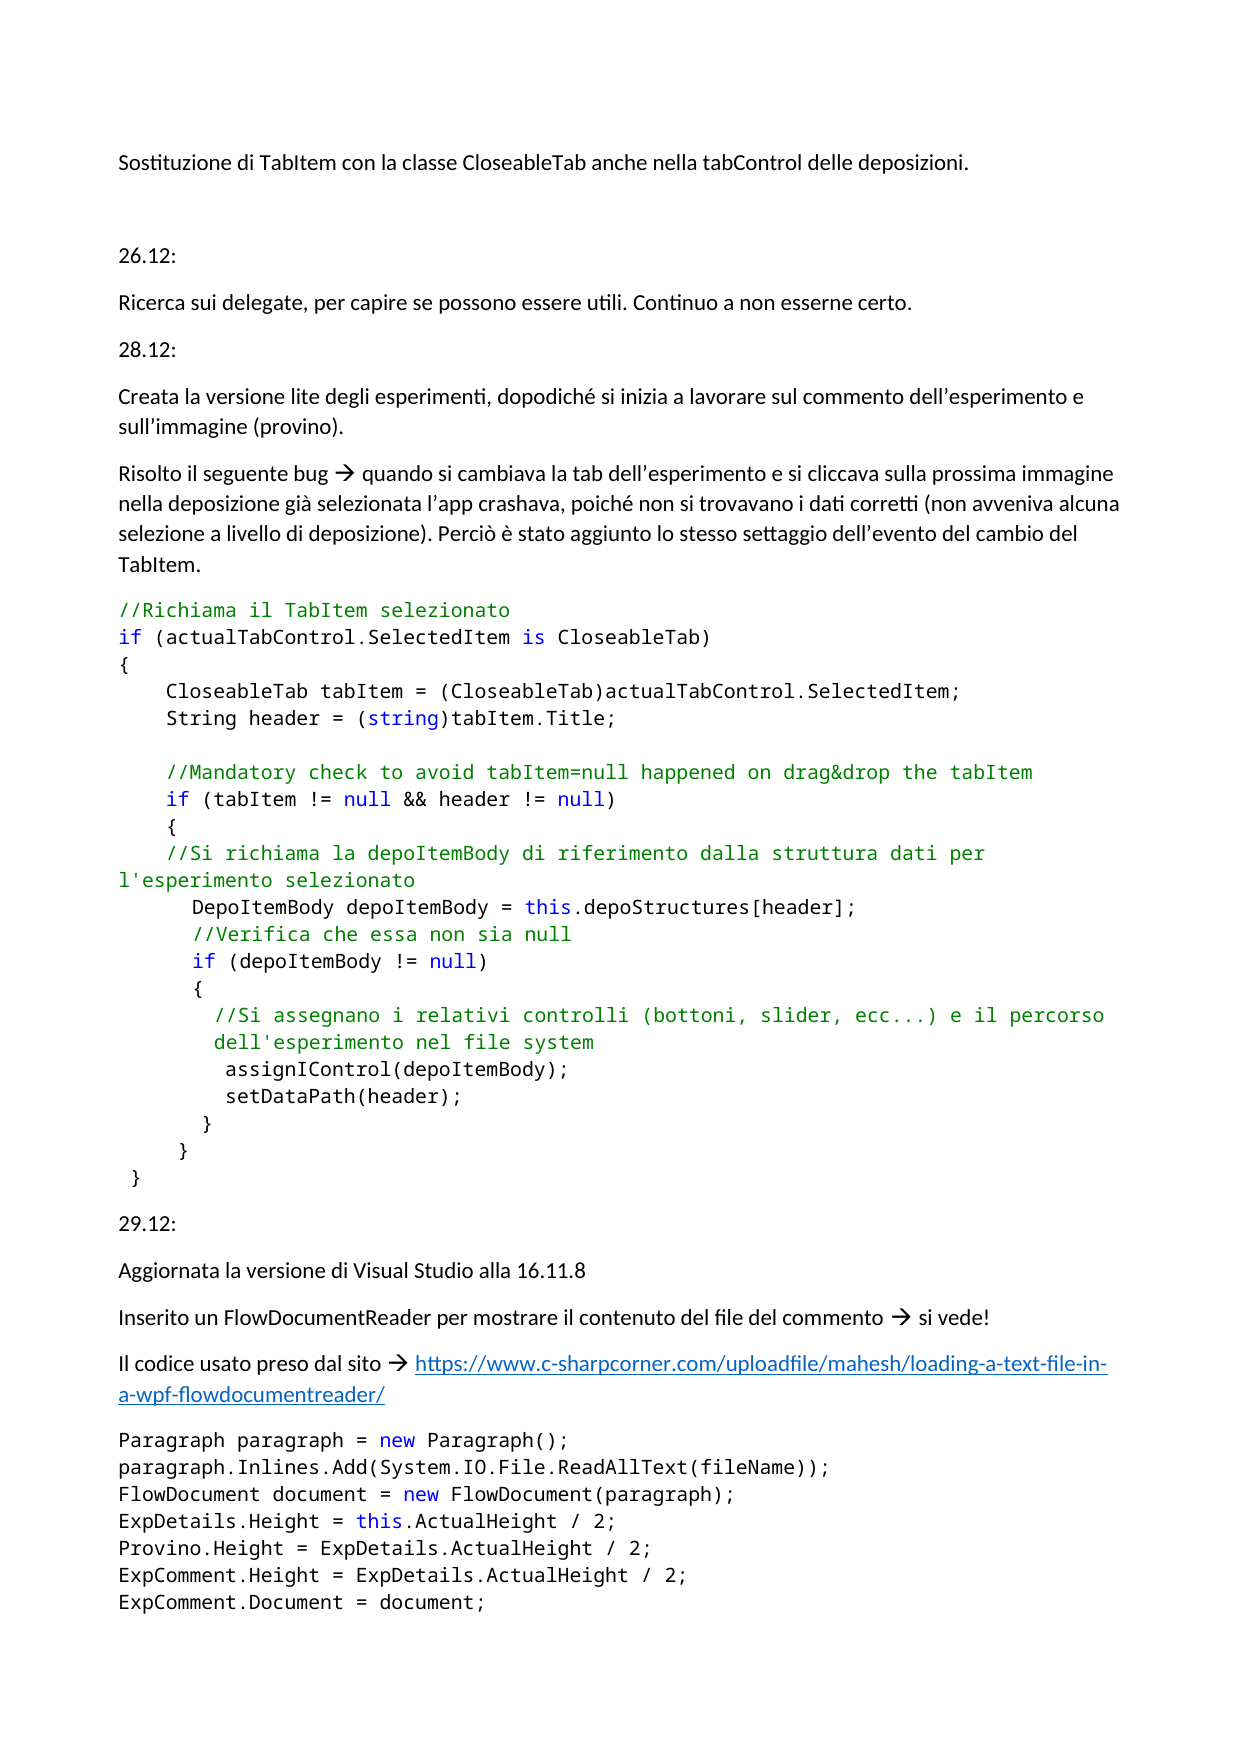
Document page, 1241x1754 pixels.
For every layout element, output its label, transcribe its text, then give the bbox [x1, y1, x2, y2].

text Aggiornata la versione di Visual Studio alla 16.11.8 [118, 1256, 1122, 1284]
text { [118, 974, 1122, 1001]
text //Mandatory check to avoid tabItem=null happened on drag&drop the tabItem [118, 758, 1122, 785]
text Sostituzione di TabItem con la classe CloseableTab anche nella tabControl delle deposizioni. [118, 148, 1122, 176]
text Ricerca sui delegate, per capire se possono essere utili. Continuo a non esserne certo. [118, 288, 1122, 316]
text { [118, 812, 1122, 839]
text Il codice usato preso dal sito https://www.c-sharpcorner.com/uploadfile/mahesh/loading-a-text-file-in-a-wpf-flowdocumentreader/ [118, 1349, 1122, 1408]
text ExpComment.Document = document; [118, 1588, 1122, 1615]
text 26.12: [118, 241, 1122, 269]
text assignIControl(depoItemBody); [118, 1055, 1122, 1082]
text 29.12: [118, 1209, 1122, 1237]
text CloseableTab tabItem = (CloseableTab)actualTabControl.SelectedItem; [118, 677, 1122, 704]
text //Si richiama la depoItemBody di riferimento dalla struttura dati per l'esperimento selezionato [118, 839, 1122, 893]
text if (depoItemBody != null) [118, 947, 1122, 974]
text } [118, 1163, 1122, 1190]
text if (tabItem != null && header != null) [118, 785, 1122, 812]
text Inserito un FlowDocumentReader per mostrare il contenuto del file del commento si vede! [118, 1303, 1122, 1331]
text String header = (string)tabItem.Title; [118, 704, 1122, 731]
text Provino.Height = ExpDetails.ActualHeight / 2; [118, 1534, 1122, 1561]
text //Verifica che essa non sia null [118, 920, 1122, 947]
text } [118, 1109, 1122, 1136]
text 28.12: [118, 335, 1122, 363]
text } [118, 1136, 1122, 1163]
text DepoItemBody depoItemBody = this.depoStructures[header]; [118, 893, 1122, 920]
text ExpComment.Height = ExpDetails.ActualHeight / 2; [118, 1561, 1122, 1588]
text Paragraph paragraph = new Paragraph(); [118, 1427, 1122, 1453]
text { [118, 651, 1122, 677]
text if (actualTabControl.SelectedItem is CloseableTab) [118, 623, 1122, 651]
text Risolto il seguente bug quando si cambiava la tab dell’esperimento e si cliccava sulla prossima immagine nella deposizione già selezionata l’app crashava, poiché non si trovavano i dati corretti (non avveniva alcuna selezione a livello di deposizione). Perciò è stato aggiunto lo stesso settaggio dell’evento del cambio del TabItem. [118, 459, 1122, 578]
text Creata la versione lite degli esperimenti, dopodiché si inizia a lavorare sul commento dell’esperimento e sull’immagine (provino). [118, 382, 1122, 440]
text setDataPath(header); [118, 1082, 1122, 1109]
text //Si assegnano i relativi controlli (bottoni, slider, ecc...) e il percorso dell'esperimento nel file system [214, 1001, 1122, 1055]
text FlowDocument document = new FlowDocument(paragraph); [118, 1481, 1122, 1507]
text //Richiama il TabItem selezionato [118, 597, 1122, 623]
text ExpDetails.Height = this.ActualHeight / 2; [118, 1507, 1122, 1534]
text paragraph.Inlines.Add(System.IO.File.ReadAllText(fileName)); [118, 1453, 1122, 1481]
